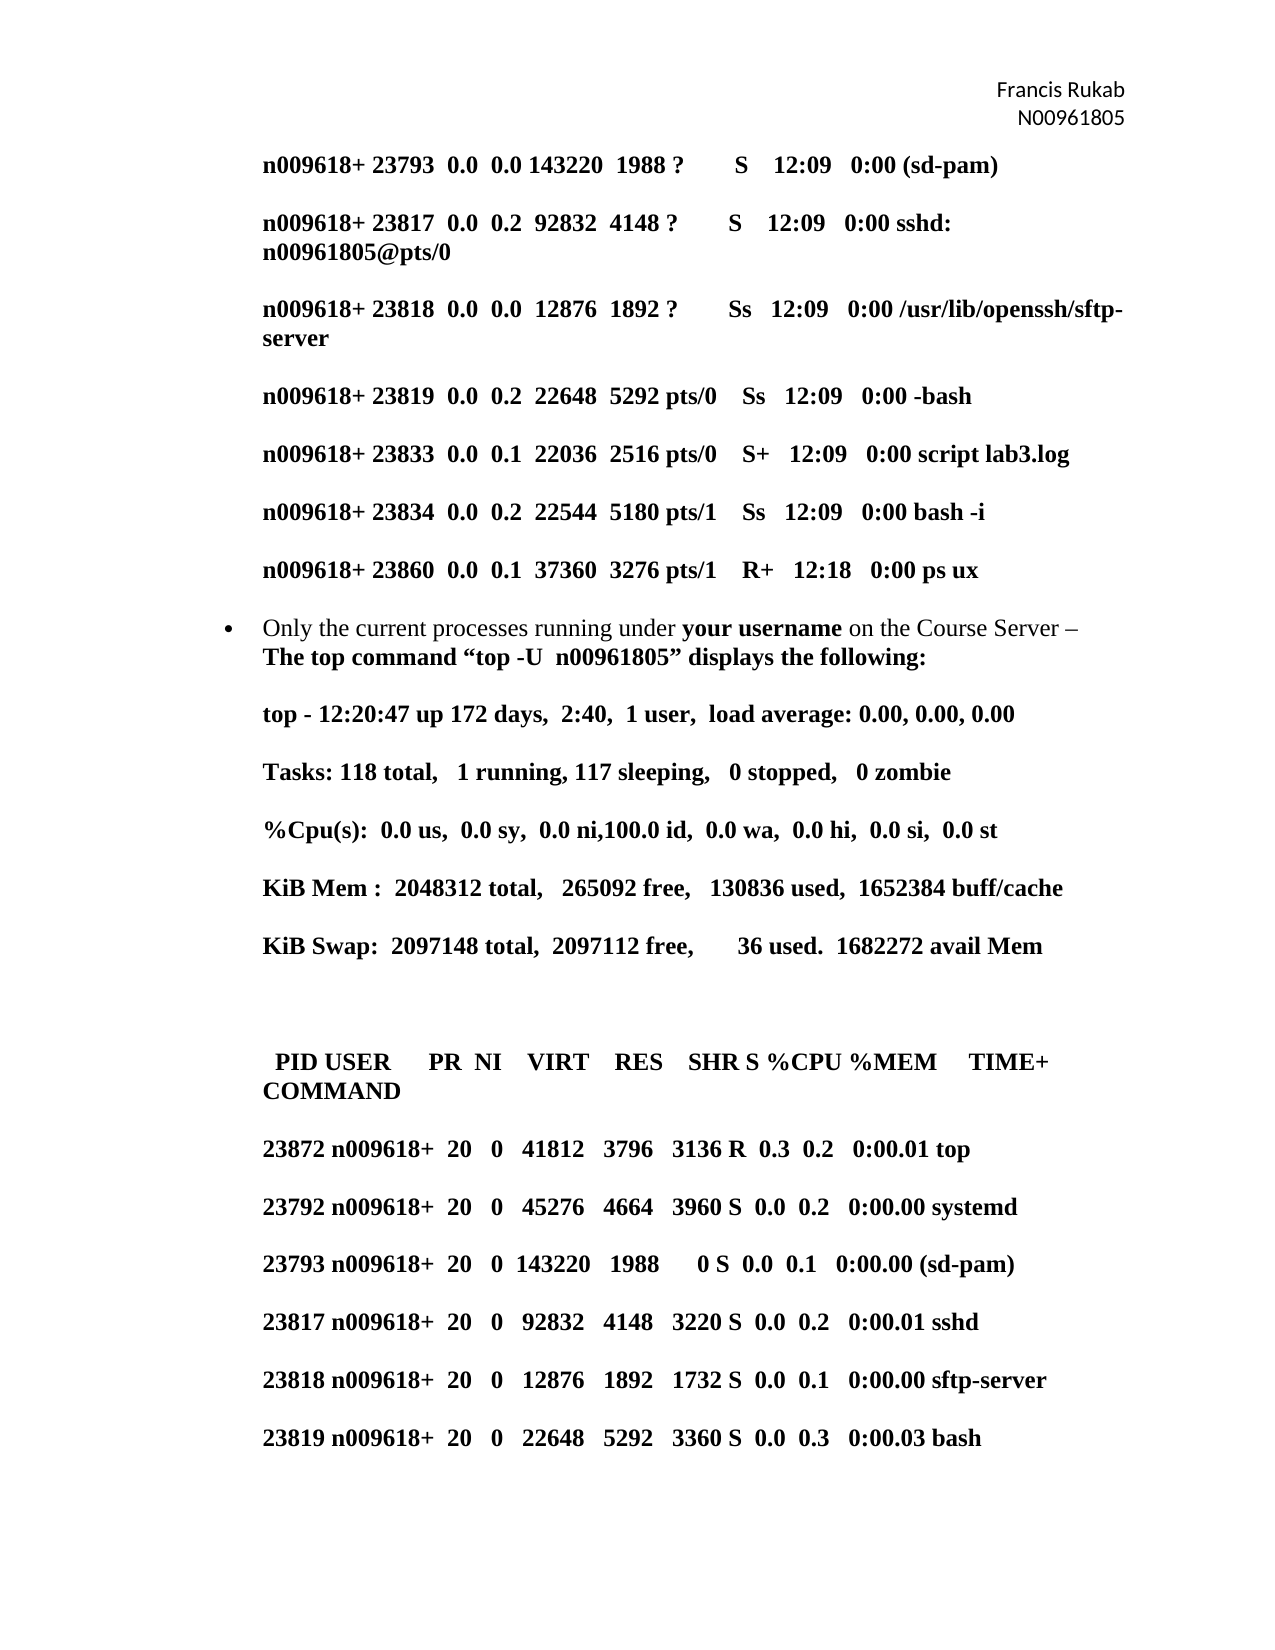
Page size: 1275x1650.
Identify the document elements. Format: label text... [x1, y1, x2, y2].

text KiB Swap: 2097148 total, 2097112 free, 36 used. 1682272 avail Mem [262, 931, 1125, 960]
text 23793 n009618+ 20 0 143220 1988 0 S 0.0 0.1 0:00.00 (sd-pam) [262, 1249, 1125, 1278]
text 23817 n009618+ 20 0 92832 4148 3220 S 0.0 0.2 0:00.01 sshd [262, 1307, 1125, 1336]
text 23872 n009618+ 20 0 41812 3796 3136 R 0.3 0.2 0:00.01 top [262, 1134, 1125, 1162]
text top - 12:20:47 up 172 days, 2:40, 1 user, load average: 0.00, 0.00, 0.00 [262, 699, 1125, 728]
text n009618+ 23833 0.0 0.1 22036 2516 pts/0 S+ 12:09 0:00 script lab3.log [262, 439, 1125, 468]
text n009618+ 23860 0.0 0.1 37360 3276 pts/1 R+ 12:18 0:00 ps ux [262, 555, 1125, 584]
text %Cpu(s): 0.0 us, 0.0 sy, 0.0 ni,100.0 id, 0.0 wa, 0.0 hi, 0.0 si, 0.0 st [262, 815, 1125, 844]
text PID USER PR NI VIRT RES SHR S %CPU %MEM TIME+ COMMAND [262, 1047, 1125, 1104]
text n009618+ 23818 0.0 0.0 12876 1892 ? Ss 12:09 0:00 /usr/lib/openssh/sftp-server [262, 294, 1125, 352]
text 23818 n009618+ 20 0 12876 1892 1732 S 0.0 0.1 0:00.00 sftp-server [262, 1365, 1125, 1394]
text 23819 n009618+ 20 0 22648 5292 3360 S 0.0 0.3 0:00.03 bash [262, 1423, 1125, 1452]
text 23792 n009618+ 20 0 45276 4664 3960 S 0.0 0.2 0:00.00 systemd [262, 1192, 1125, 1220]
text n009618+ 23817 0.0 0.2 92832 4148 ? S 12:09 0:00 sshd: n00961805@pts/0 [262, 208, 1125, 265]
text n009618+ 23834 0.0 0.2 22544 5180 pts/1 Ss 12:09 0:00 bash -i [262, 497, 1125, 526]
text n009618+ 23819 0.0 0.2 22648 5292 pts/0 Ss 12:09 0:00 -bash [262, 381, 1125, 410]
text KiB Mem : 2048312 total, 265092 free, 130836 used, 1652384 buff/cache [262, 873, 1125, 902]
text Tasks: 118 total, 1 running, 117 sleeping, 0 stopped, 0 zombie [262, 757, 1125, 786]
text n009618+ 23793 0.0 0.0 143220 1988 ? S 12:09 0:00 (sd-pam) [262, 150, 1125, 179]
list Only the current processes running under your username on the Course Server – The top command “top -U n00961805” displays the following: [225, 613, 1125, 670]
